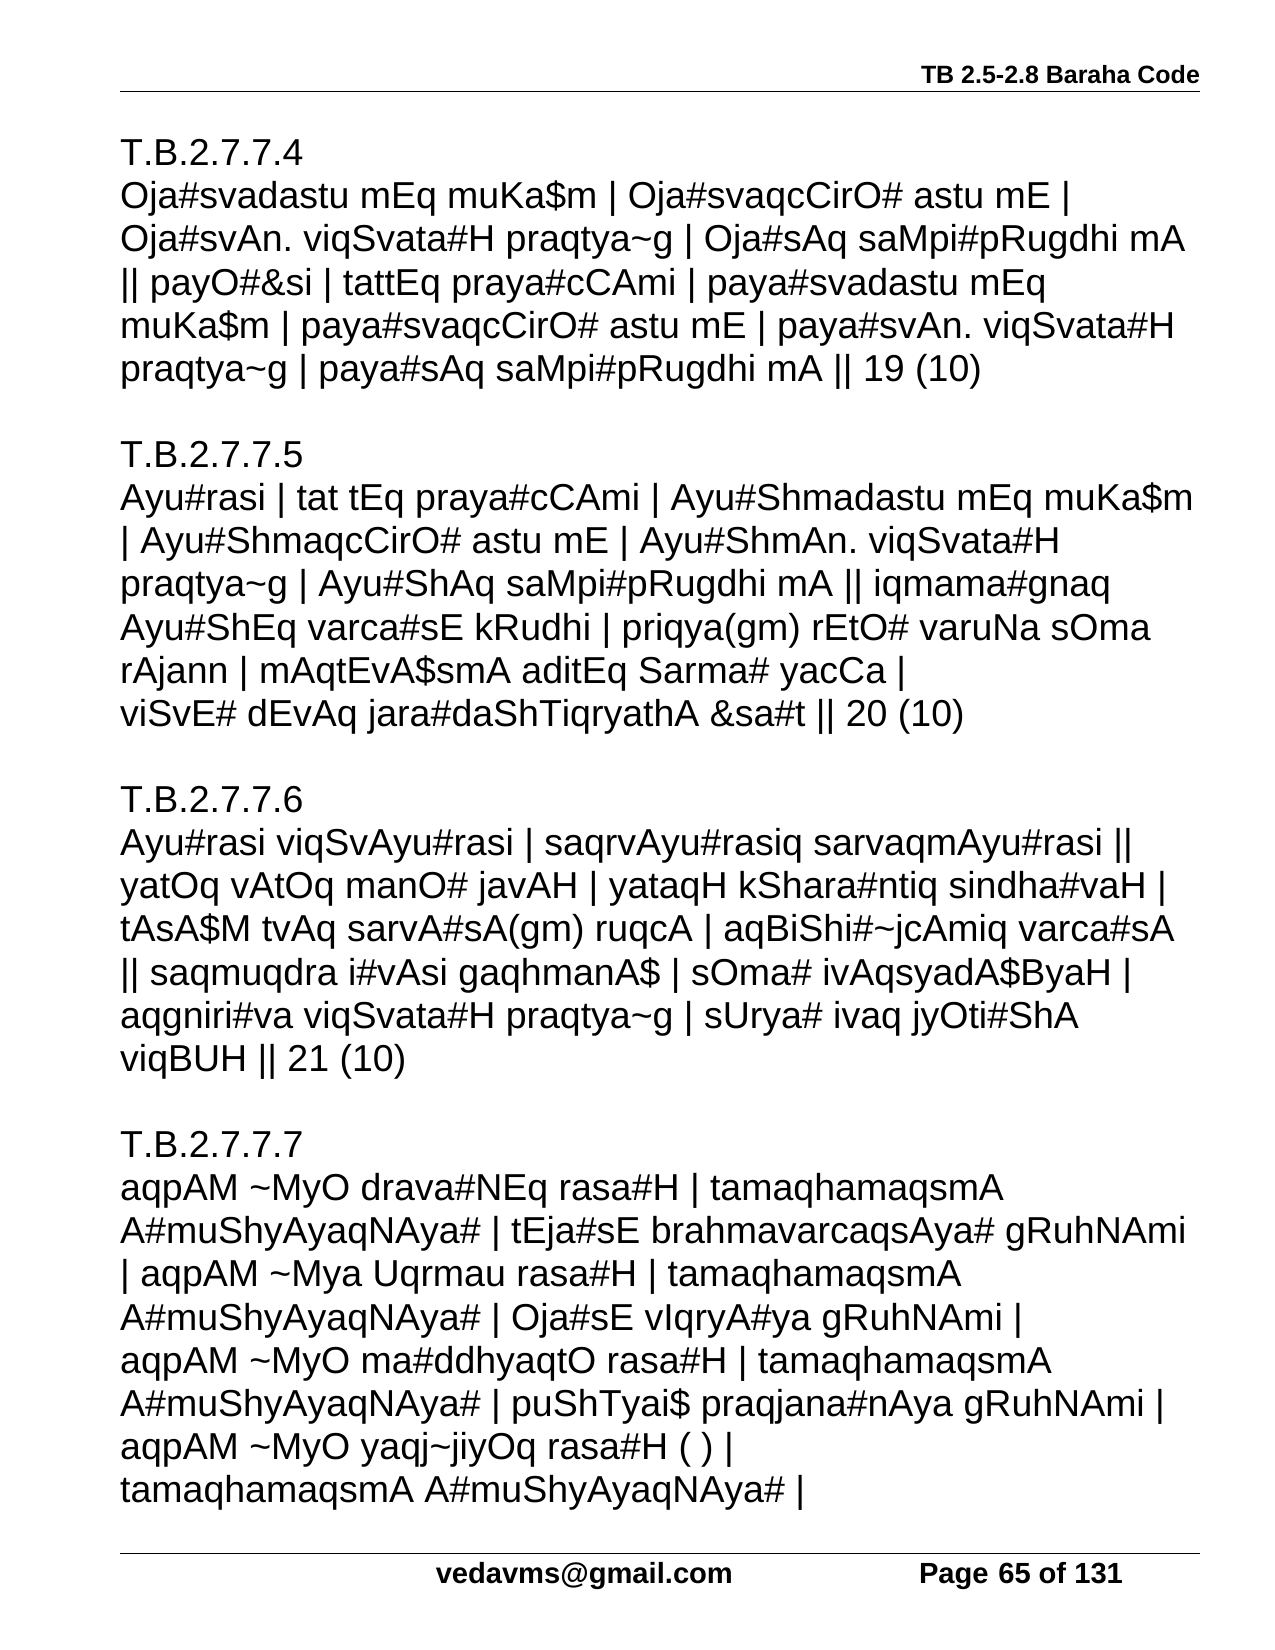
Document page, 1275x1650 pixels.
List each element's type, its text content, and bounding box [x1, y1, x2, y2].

text tamaqhamaqsmA A#muShyAyaqNAya# | [120, 1467, 1200, 1510]
text T.B.2.7.7.7 [120, 1122, 1200, 1165]
text T.B.2.7.7.4 [120, 130, 1200, 173]
text aqpAM ~MyO drava#NEq rasa#H | tamaqhamaqsmA A#muShyAyaqNAya# | tEja#sE brahmavarcaqsAya# gRuhNAmi | aqpAM ~Mya Uqrmau rasa#H | tamaqhamaqsmA A#muShyAyaqNAya# | Oja#sE vIqryA#ya gRuhNAmi | [120, 1165, 1200, 1338]
text T.B.2.7.7.5 [120, 432, 1200, 475]
text Oja#svadastu mEq muKa$m | Oja#svaqcCirO# astu mE | [120, 173, 1200, 217]
text T.B.2.7.7.6 [120, 777, 1200, 820]
text Ayu#rasi viqSvAyu#rasi | saqrvAyu#rasiq sarvaqmAyu#rasi || [120, 820, 1200, 863]
text tAsA$M tvAq sarvA#sA(gm) ruqcA | aqBiShi#~jcAmiq varca#sA || saqmuqdra i#vAsi gaqhmanA$ | sOma# ivAqsyadA$ByaH | [120, 907, 1200, 993]
text Oja#svAn. viqSvata#H praqtya~g | Oja#sAq saMpi#pRugdhi mA || payO#&si | tattEq praya#cCAmi | paya#svadastu mEq muKa$m | paya#svaqcCirO# astu mE | paya#svAn. viqSvata#H praqtya~g | paya#sAq saMpi#pRugdhi mA || 19 (10) [120, 217, 1200, 389]
text aqpAM ~MyO ma#ddhyaqtO rasa#H | tamaqhamaqsmA A#muShyAyaqNAya# | puShTyai$ praqjana#nAya gRuhNAmi | aqpAM ~MyO yaqj~jiyOq rasa#H ( ) | [120, 1338, 1200, 1467]
text yatOq vAtOq manO# javAH | yataqH kShara#ntiq sindha#vaH | [120, 863, 1200, 907]
text Ayu#rasi | tat tEq praya#cCAmi | Ayu#Shmadastu mEq muKa$m | Ayu#ShmaqcCirO# astu mE | Ayu#ShmAn. viqSvata#H praqtya~g | Ayu#ShAq saMpi#pRugdhi mA || iqmama#gnaq Ayu#ShEq varca#sE kRudhi | priqya(gm) rEtO# varuNa sOma rAjann | mAqtEvA$smA aditEq Sarma# yacCa | [120, 475, 1200, 691]
text viSvE# dEvAq jara#daShTiqryathA &sa#t || 20 (10) [120, 691, 1200, 734]
text aqgniri#va viqSvata#H praqtya~g | sUrya# ivaq jyOti#ShA viqBUH || 21 (10) [120, 993, 1200, 1079]
